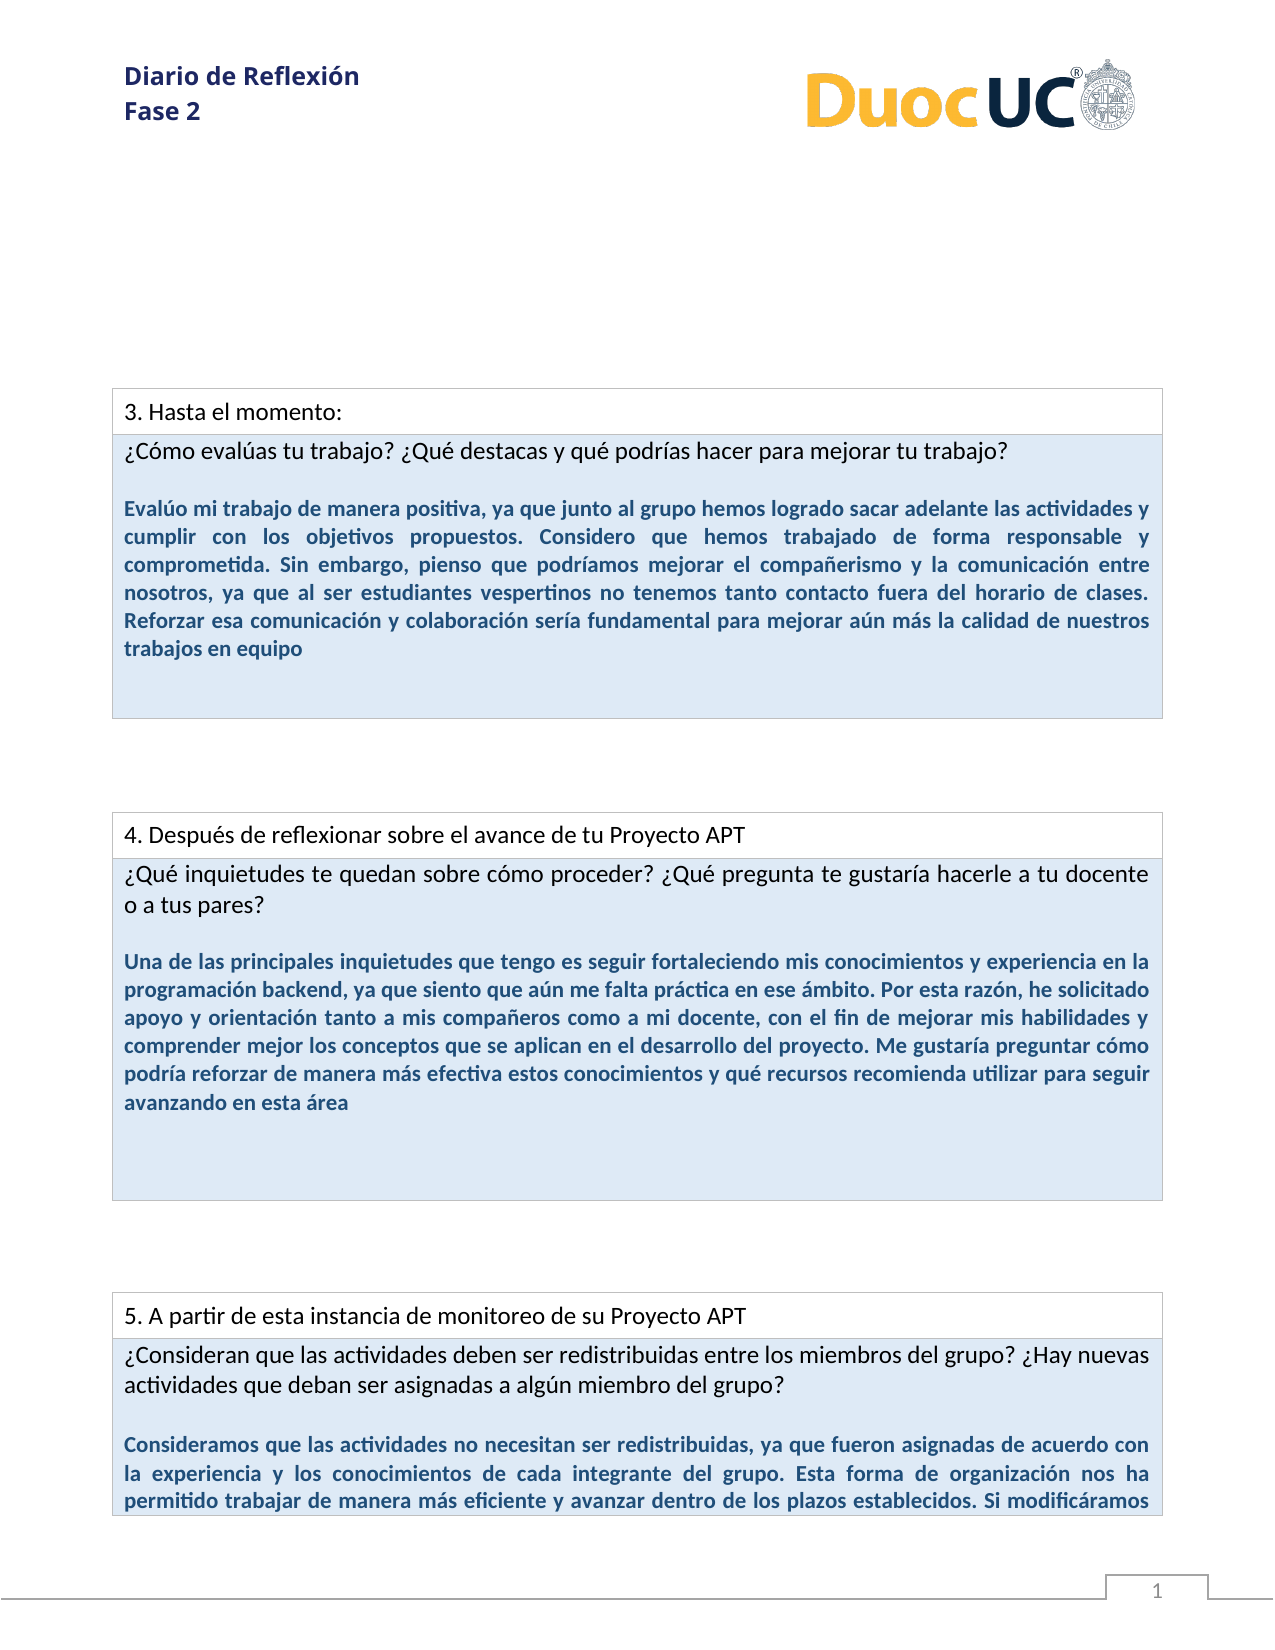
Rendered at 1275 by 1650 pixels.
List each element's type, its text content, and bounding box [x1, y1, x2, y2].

table_cell ¿Cómo evalúas tu trabajo? ¿Qué destacas y qué podrías hacer para mejorar tu trabajo? Evalúo mi trabajo de manera positiva, ya que junto al grupo hemos logrado sacar adelante las actividades y cumplir con los objetivos propuestos. Considero que hemos trabajado de forma responsable y comprometida. Sin embargo, pienso que podríamos mejorar el compañerismo y la comunicación entre nosotros, ya que al ser estudiantes vespertinos no tenemos tanto contacto fuera del horario de clases. Reforzar esa comunicación y colaboración sería fundamental para mejorar aún más la calidad de nuestros trabajos en equipo [113, 435, 1162, 718]
picture [807, 59, 1135, 130]
table_cell ¿Qué inquietudes te quedan sobre cómo proceder? ¿Qué pregunta te gustaría hacerle a tu docente o a tus pares? Una de las principales inquietudes que tengo es seguir fortaleciendo mis conocimientos y experiencia en la programación backend, ya que siento que aún me falta práctica en ese ámbito. Por esta razón, he solicitado apoyo y orientación tanto a mis compañeros como a mi docente, con el fin de mejorar mis habilidades y comprender mejor los conceptos que se aplican en el desarrollo del proyecto. Me gustaría preguntar cómo podría reforzar de manera más efectiva estos conocimientos y qué recursos recomienda utilizar para seguir avanzando en esta área [113, 859, 1162, 1200]
table_header 4. Después de reflexionar sobre el avance de tu Proyecto APT [113, 813, 1162, 857]
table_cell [113, 1339, 1162, 1515]
table_header 5. A partir de esta instancia de monitoreo de su Proyecto APT [113, 1293, 1162, 1338]
table_header 3. Hasta el momento: [113, 389, 1162, 434]
